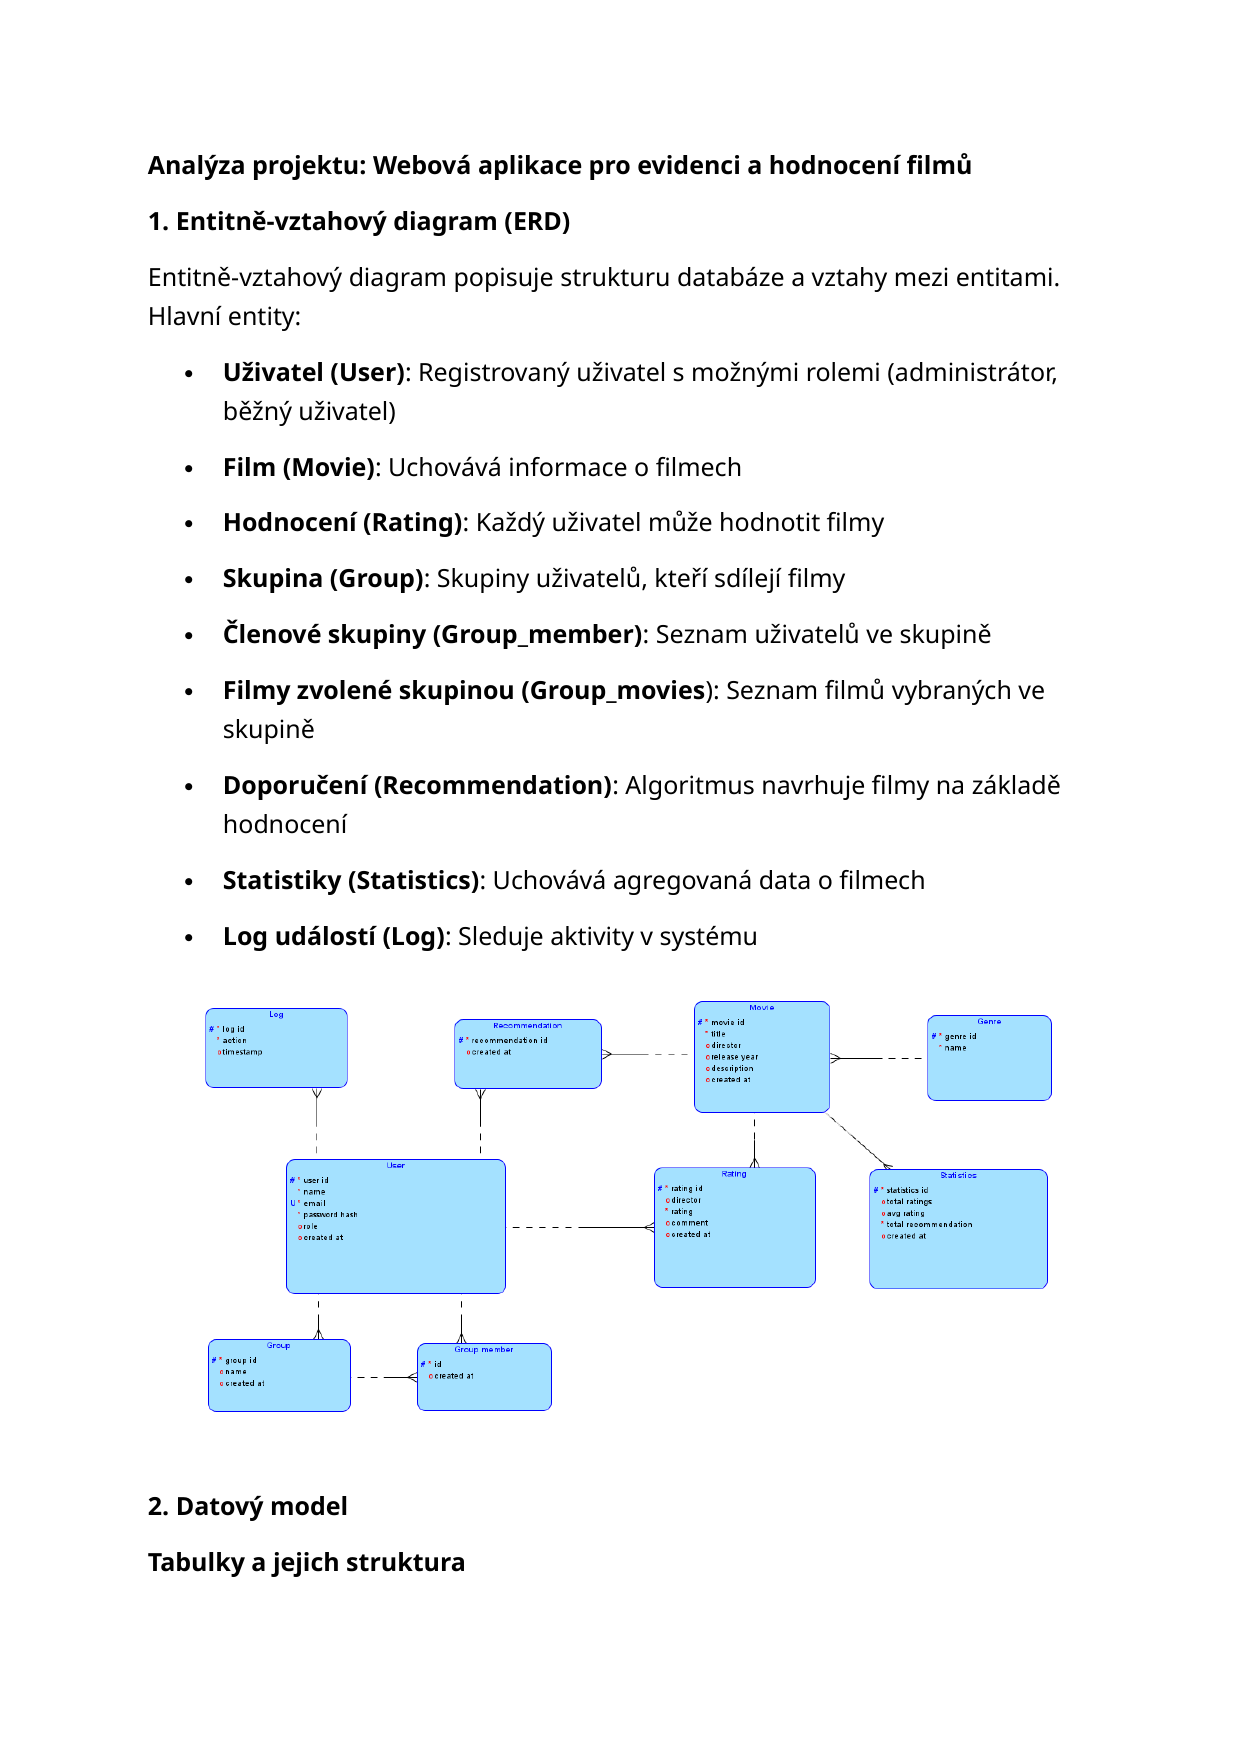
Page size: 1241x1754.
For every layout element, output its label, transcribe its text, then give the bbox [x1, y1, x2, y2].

text 1. Entitně-vztahový diagram (ERD) [148, 203, 1093, 237]
list Log událostí (Log): Sleduje aktivity v systému [185, 918, 1093, 952]
list Statistiky (Statistics): Uchovává agregovaná data o filmech [185, 863, 1093, 897]
text Entitně-vztahový diagram popisuje strukturu databáze a vztahy mezi entitami. Hlavní entity: [148, 259, 1093, 332]
list Film (Movie): Uchovává informace o filmech [185, 449, 1093, 483]
text 2. Datový model [148, 1489, 1093, 1523]
picture [147, 974, 1093, 1468]
list Uživatel (User): Registrovaný uživatel s možnými rolemi (administrátor, běžný uživatel) [185, 354, 1093, 427]
list Hodnocení (Rating): Každý uživatel může hodnotit filmy [185, 505, 1093, 539]
list Doporučení (Recommendation): Algoritmus navrhuje filmy na základě hodnocení [185, 768, 1093, 841]
list Skupina (Group): Skupiny uživatelů, kteří sdílejí filmy [185, 561, 1093, 595]
list Filmy zvolené skupinou (Group_movies): Seznam filmů vybraných ve skupině [185, 673, 1093, 746]
text Tabulky a jejich struktura [148, 1545, 1093, 1579]
list Členové skupiny (Group_member): Seznam uživatelů ve skupině [185, 617, 1093, 651]
text Analýza projektu: Webová aplikace pro evidenci a hodnocení filmů [148, 148, 1093, 182]
